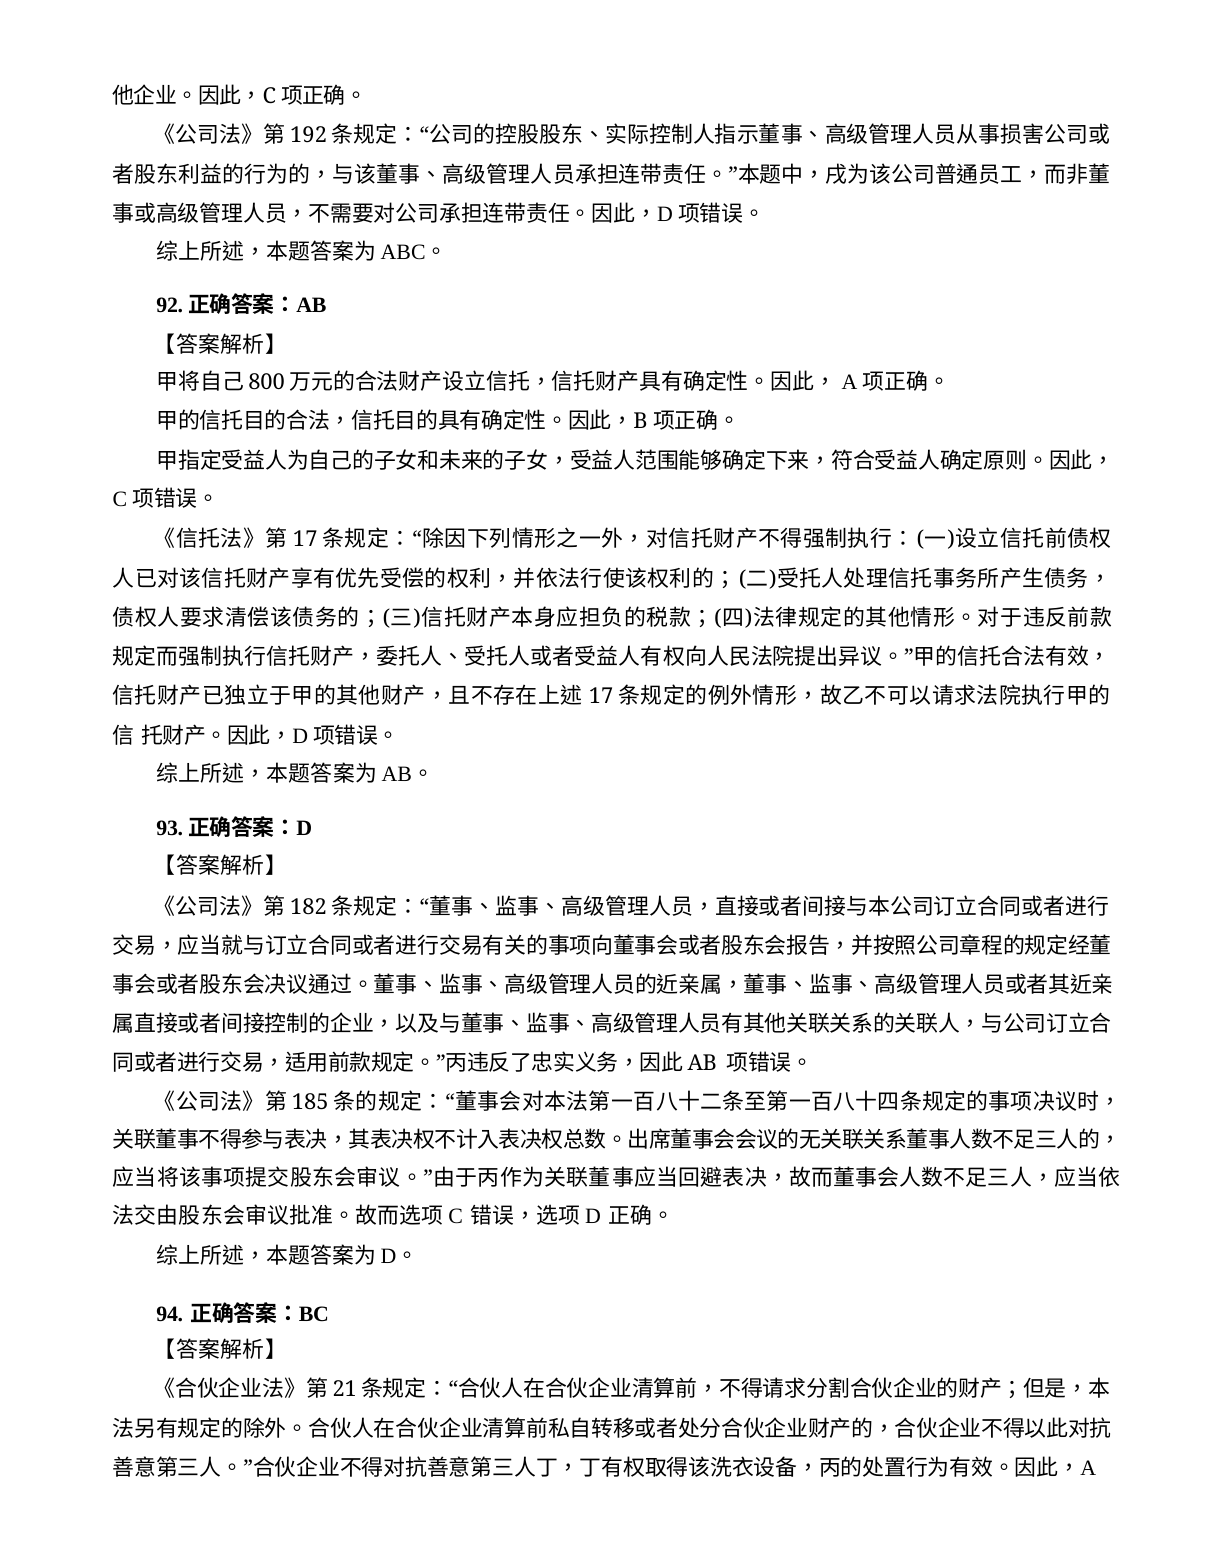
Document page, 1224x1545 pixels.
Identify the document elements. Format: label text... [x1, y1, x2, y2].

text 94. 正确答案：BC [156, 1299, 1121, 1327]
text 《信托法》第17条规定：“除因下列情形之一外，对信托财产不得强制执行：(一)设立信托前债权 人已对该信托财产享有优先受偿的权利，并依法行使该权利的；(二)受托人处理信托事务所产生债务， 债权人要求清偿该债务的；(三)信托财产本身应担负的税款；(四)法律规定的其他情形。对于违反前款 规定而强制执行信托财产，委托人、受托人或者受益人有权向人民法院提出异议。”甲的信托合法有效， 信托财产已独立于甲的其他财产，且不存在上述17条规定的例外情形，故乙不可以请求法院执行甲的信 托财产。因此，D 项错误。 [112, 523, 1112, 749]
text 【答案解析】 [153, 331, 1121, 358]
text 综上所述，本题答案为D。 [156, 1242, 1121, 1269]
text 《公司法》第192条规定：“公司的控股股东、实际控制人指示董事、高级管理人员从事损害公司或 者股东利益的行为的，与该董事、高级管理人员承担连带责任。”本题中，戌为该公司普通员工，而非董 事或高级管理人员，不需要对公司承担连带责任。因此，D 项错误。 [112, 119, 1111, 228]
text 综上所述，本题答案为ABC。 [156, 238, 1121, 265]
text 【答案解析】 [153, 1336, 1121, 1363]
text 他企业。因此，C 项正确。 [112, 82, 1121, 109]
text 甲的信托目的合法，信托目的具有确定性。因此，B 项正确。 [156, 407, 1121, 434]
text 甲将自己800万元的合法财产设立信托，信托财产具有确定性。因此， A 项正确。 [156, 368, 1121, 395]
text 《公司法》第185条的规定：“董事会对本法第一百八十二条至第一百八十四条规定的事项决议时， 关联董事不得参与表决，其表决权不计入表决权总数。出席董事会会议的无关联关系董事人数不足三人的， 应当将该事项提交股东会审议。”由于丙作为关联董事应当回避表决，故而董事会人数不足三人，应当依 法交由股东会审议批准。故而选项C 错误，选项D 正确。 [112, 1086, 1121, 1230]
text 93. 正确答案：D [156, 813, 1121, 841]
text 92. 正确答案：AB [156, 291, 1121, 318]
text 甲指定受益人为自己的子女和未来的子女，受益人范围能够确定下来，符合受益人确定原则。因此， C 项错误。 [112, 445, 1114, 513]
text 《公司法》第182条规定：“董事、监事、高级管理人员，直接或者间接与本公司订立合同或者进行 交易，应当就与订立合同或者进行交易有关的事项向董事会或者股东会报告，并按照公司章程的规定经董 事会或者股东会决议通过。董事、监事、高级管理人员的近亲属，董事、监事、高级管理人员或者其近亲 属直接或者间接控制的企业，以及与董事、监事、高级管理人员有其他关联关系的关联人，与公司订立合 同或者进行交易，适用前款规定。”丙违反了忠实义务，因此AB 项错误。 [112, 891, 1113, 1077]
text 综上所述，本题答案为AB。 [156, 759, 1121, 786]
text 【答案解析】 [153, 852, 1121, 879]
